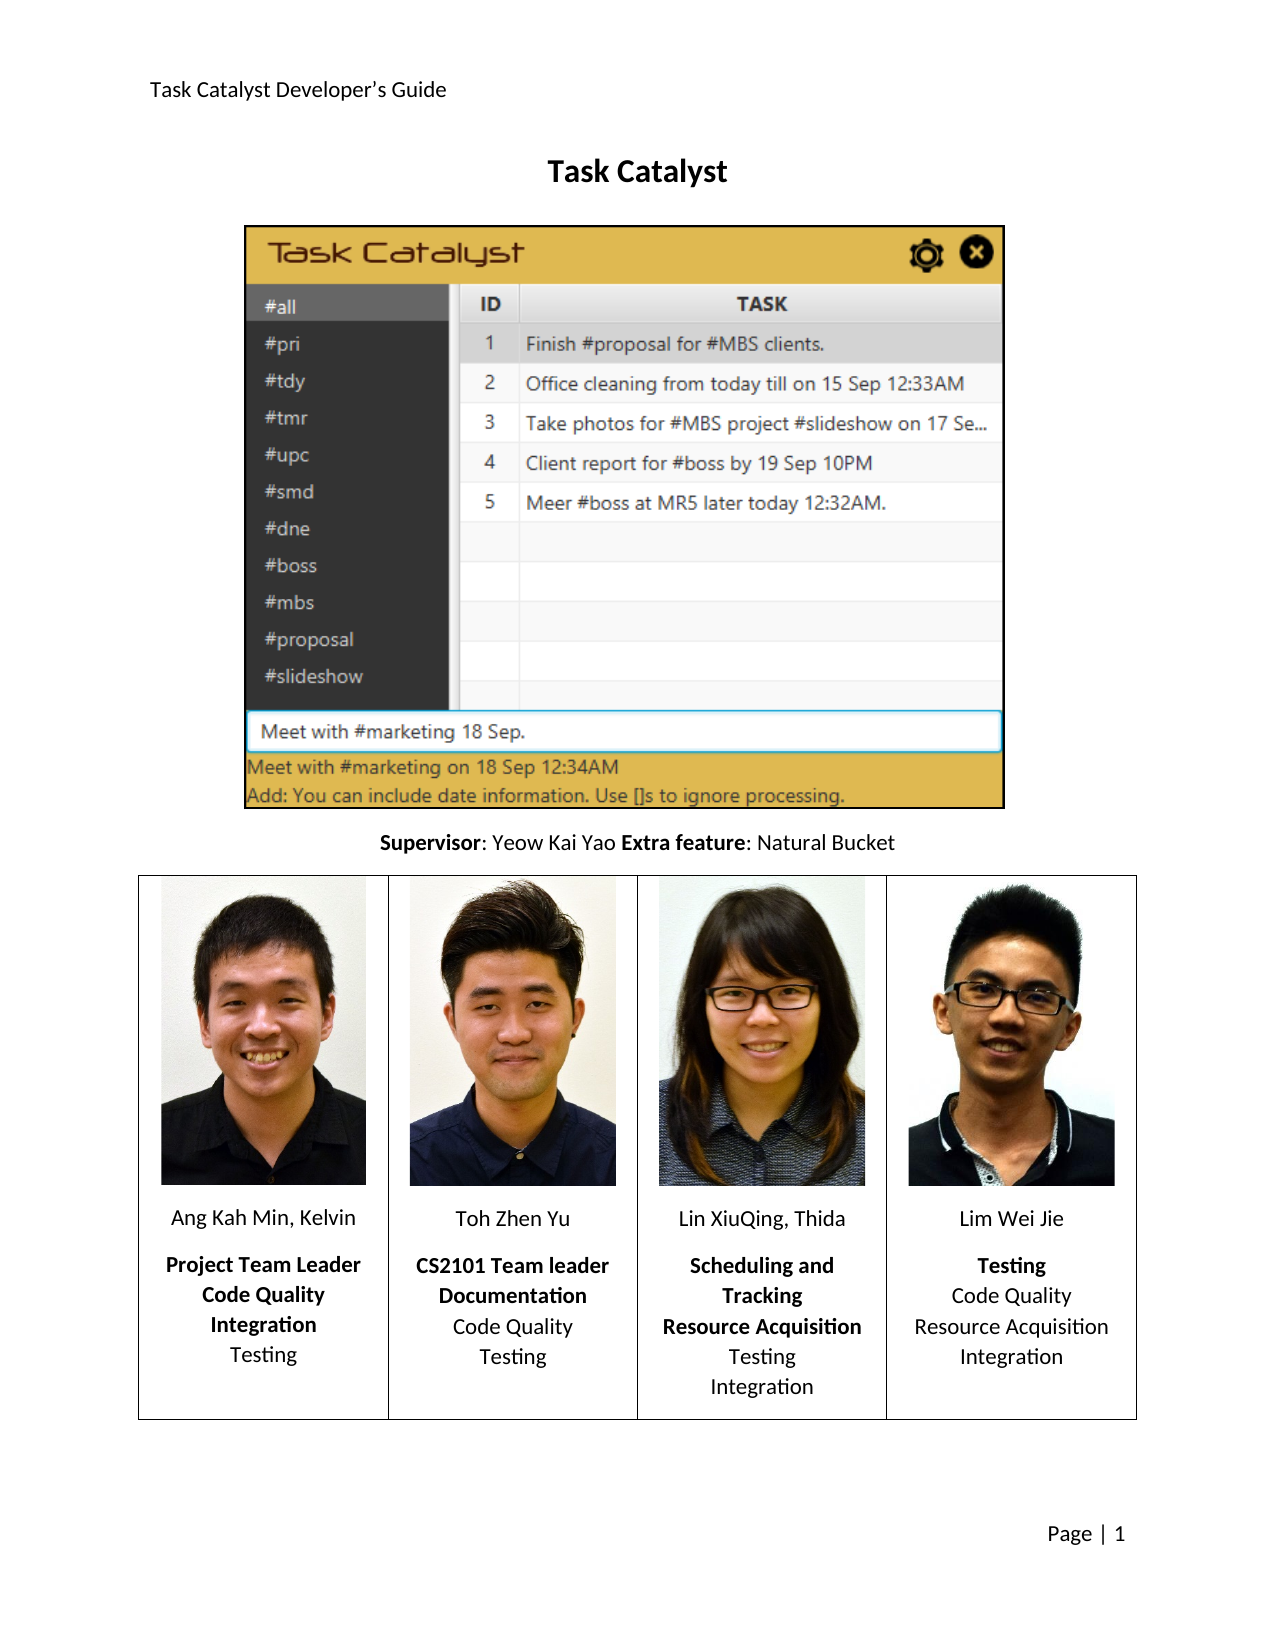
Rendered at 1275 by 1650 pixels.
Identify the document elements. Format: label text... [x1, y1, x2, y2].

picture [409, 876, 616, 1186]
table_header Lim Wei Jie Testing Code Quality Resource Acquisition Integration [887, 876, 1136, 1419]
table_header Toh Zhen Yu CS2101 Team leader Documentation Code Quality Testing [389, 876, 637, 1419]
text Task Catalyst [150, 150, 1125, 191]
table_header Ang Kah Min, Kelvin Project Team Leader Code Quality Integration Testing [139, 876, 388, 1419]
picture [246, 227, 1003, 807]
picture [161, 876, 366, 1185]
picture [659, 876, 866, 1186]
picture [908, 876, 1115, 1186]
table_header Lin XiuQing, Thida Scheduling and Tracking Resource Acquisition Testing Integration [638, 876, 886, 1419]
